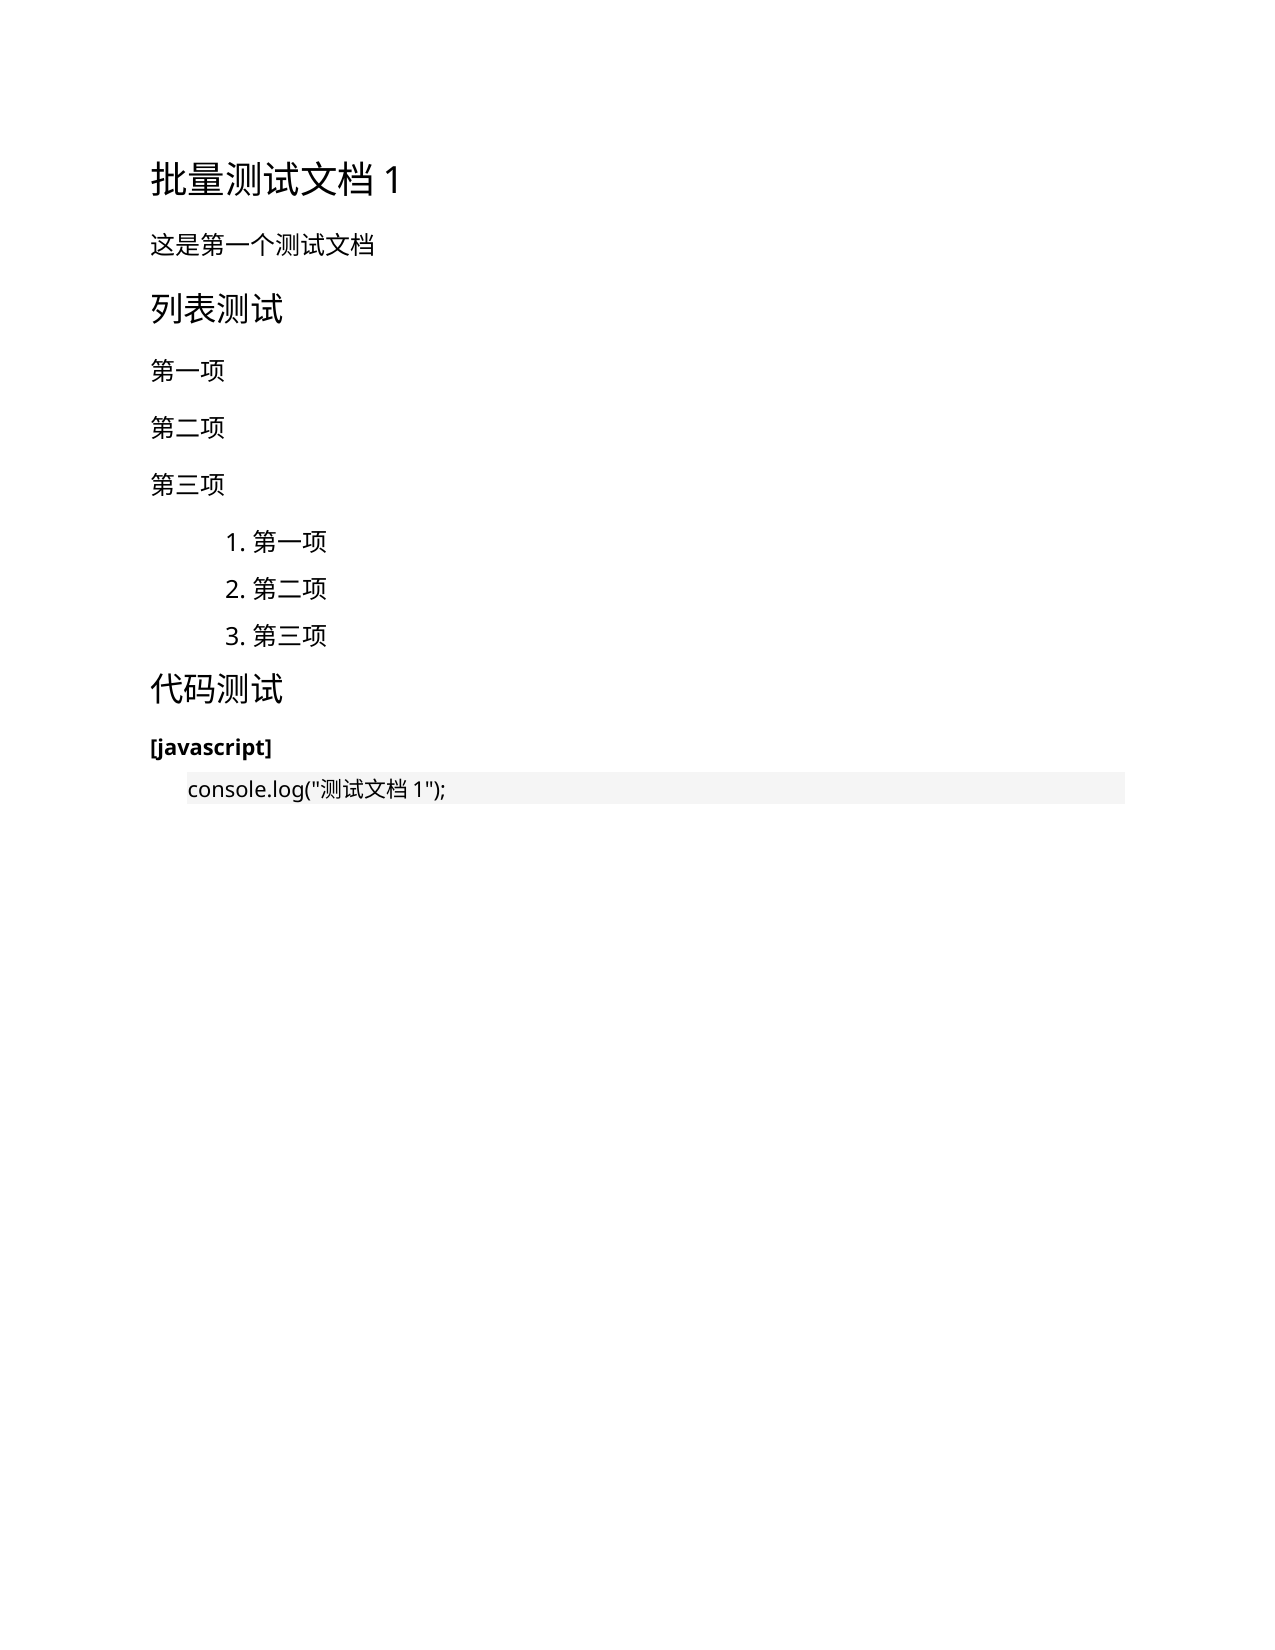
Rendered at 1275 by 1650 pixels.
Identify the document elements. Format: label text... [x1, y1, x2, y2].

text 2. 第二项 [225, 569, 1125, 606]
subtitle 列表测试 [150, 282, 1125, 331]
subtitle 代码测试 [150, 663, 1125, 711]
text 3. 第三项 [225, 616, 1125, 652]
text 第二项 [150, 408, 1125, 445]
text [javascript] [150, 732, 1125, 762]
text 第三项 [150, 466, 1125, 502]
text console.log("测试文档1"); [187, 772, 1125, 804]
text 第一项 [150, 351, 1125, 388]
subtitle 批量测试文档1 [150, 150, 1125, 204]
text 1. 第一项 [225, 523, 1125, 559]
text 这是第一个测试文档 [150, 225, 1125, 262]
